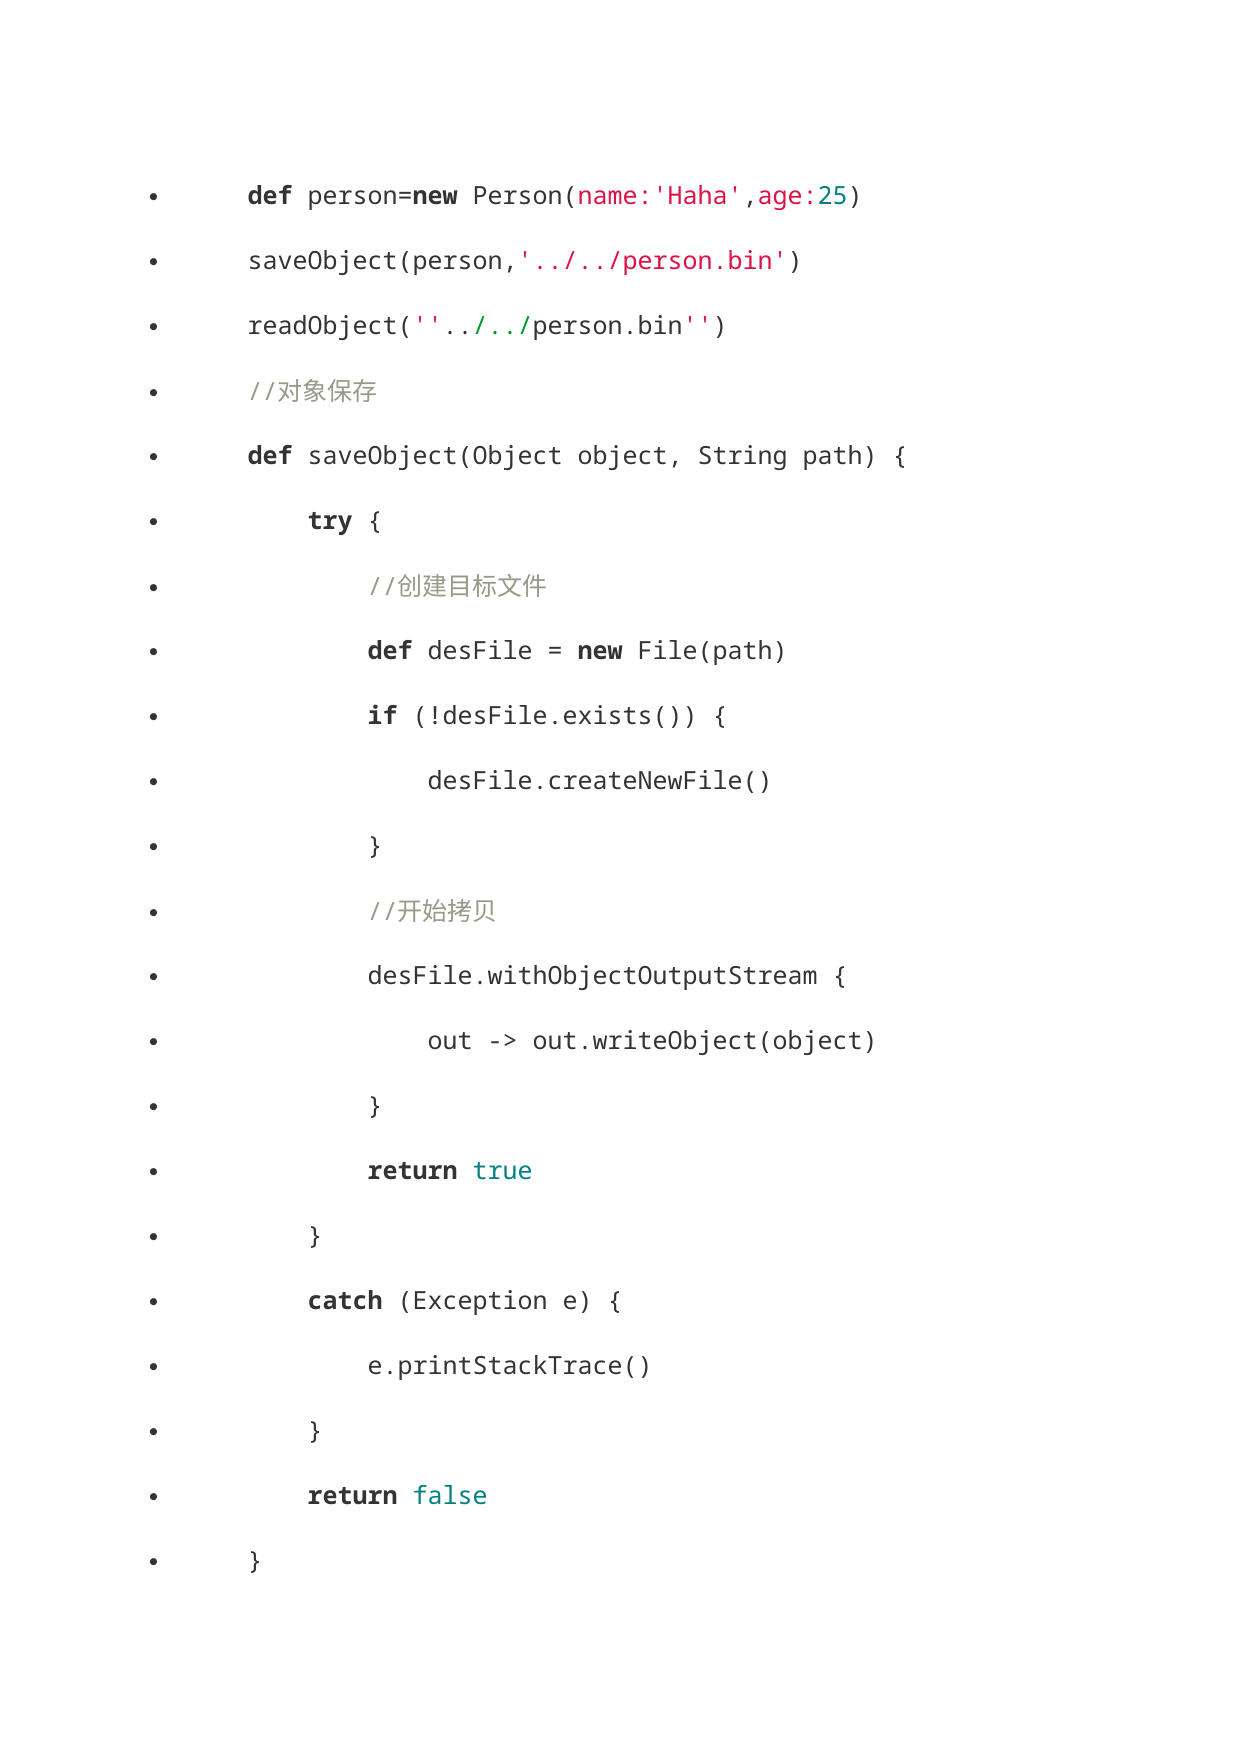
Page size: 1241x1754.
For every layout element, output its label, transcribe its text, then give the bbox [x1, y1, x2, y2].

list if (!desFile.exists()) { [150, 682, 1053, 747]
list } [150, 1397, 1053, 1462]
list } [150, 1527, 1053, 1592]
list readObject(''../../person.bin'') [150, 292, 1053, 357]
list //开始拷贝 [150, 877, 1053, 942]
list out -> out.writeObject(object) [150, 1007, 1053, 1072]
list desFile.createNewFile() [150, 747, 1053, 812]
list } [150, 1202, 1053, 1267]
list desFile.withObjectOutputStream { [150, 942, 1053, 1007]
list e.printStackTrace() [150, 1332, 1053, 1397]
list catch (Exception e) { [150, 1267, 1053, 1332]
list } [150, 812, 1053, 877]
list try { [150, 487, 1053, 552]
list } [150, 1072, 1053, 1137]
list def desFile = new File(path) [150, 617, 1053, 682]
list def person=new Person(name:'Haha',age:25) [150, 162, 1053, 227]
list def saveObject(Object object, String path) { [150, 422, 1053, 487]
list return true [150, 1137, 1053, 1202]
list saveObject(person,'../../person.bin') [150, 227, 1053, 292]
list return false [150, 1462, 1053, 1527]
list //创建目标文件 [150, 552, 1053, 617]
list //对象保存 [150, 357, 1053, 422]
